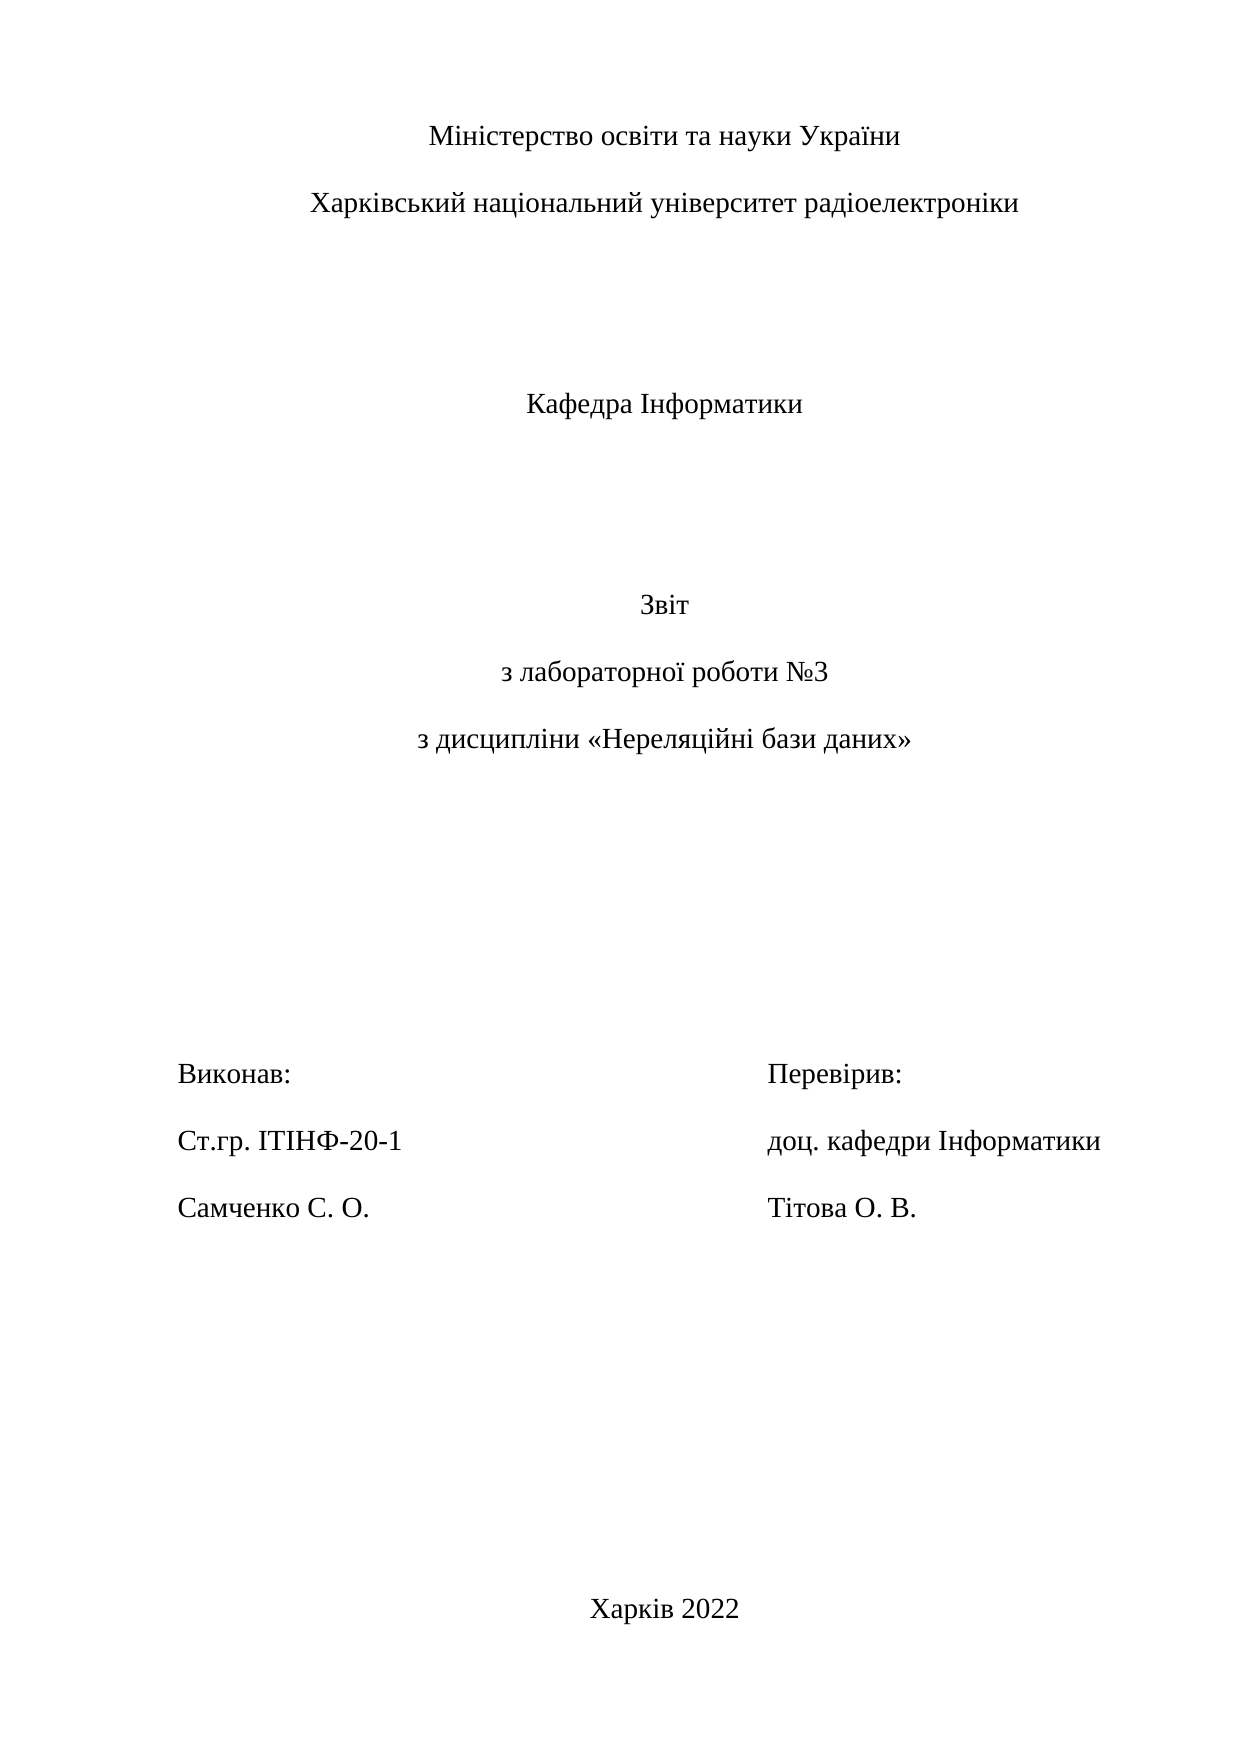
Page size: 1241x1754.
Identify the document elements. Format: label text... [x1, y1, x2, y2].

text Кафедра Інформатики [177, 386, 1152, 419]
text з дисципліни «Нереляційні бази даних» [177, 721, 1152, 754]
text Харків 2022 [177, 1592, 1152, 1625]
text Харківський національний університет радіоелектроніки [177, 185, 1152, 219]
text Виконав: Перевірив: [177, 1056, 1152, 1089]
text Ст.гр. ІТІНФ-20-1 доц. кафедри Інформатики [177, 1123, 1152, 1156]
text Звіт [177, 587, 1152, 621]
text Міністерство освіти та науки України [177, 118, 1152, 152]
text Самченко С. О. Тітова О. В. [177, 1190, 1152, 1223]
text з лабораторної роботи №3 [177, 654, 1152, 687]
